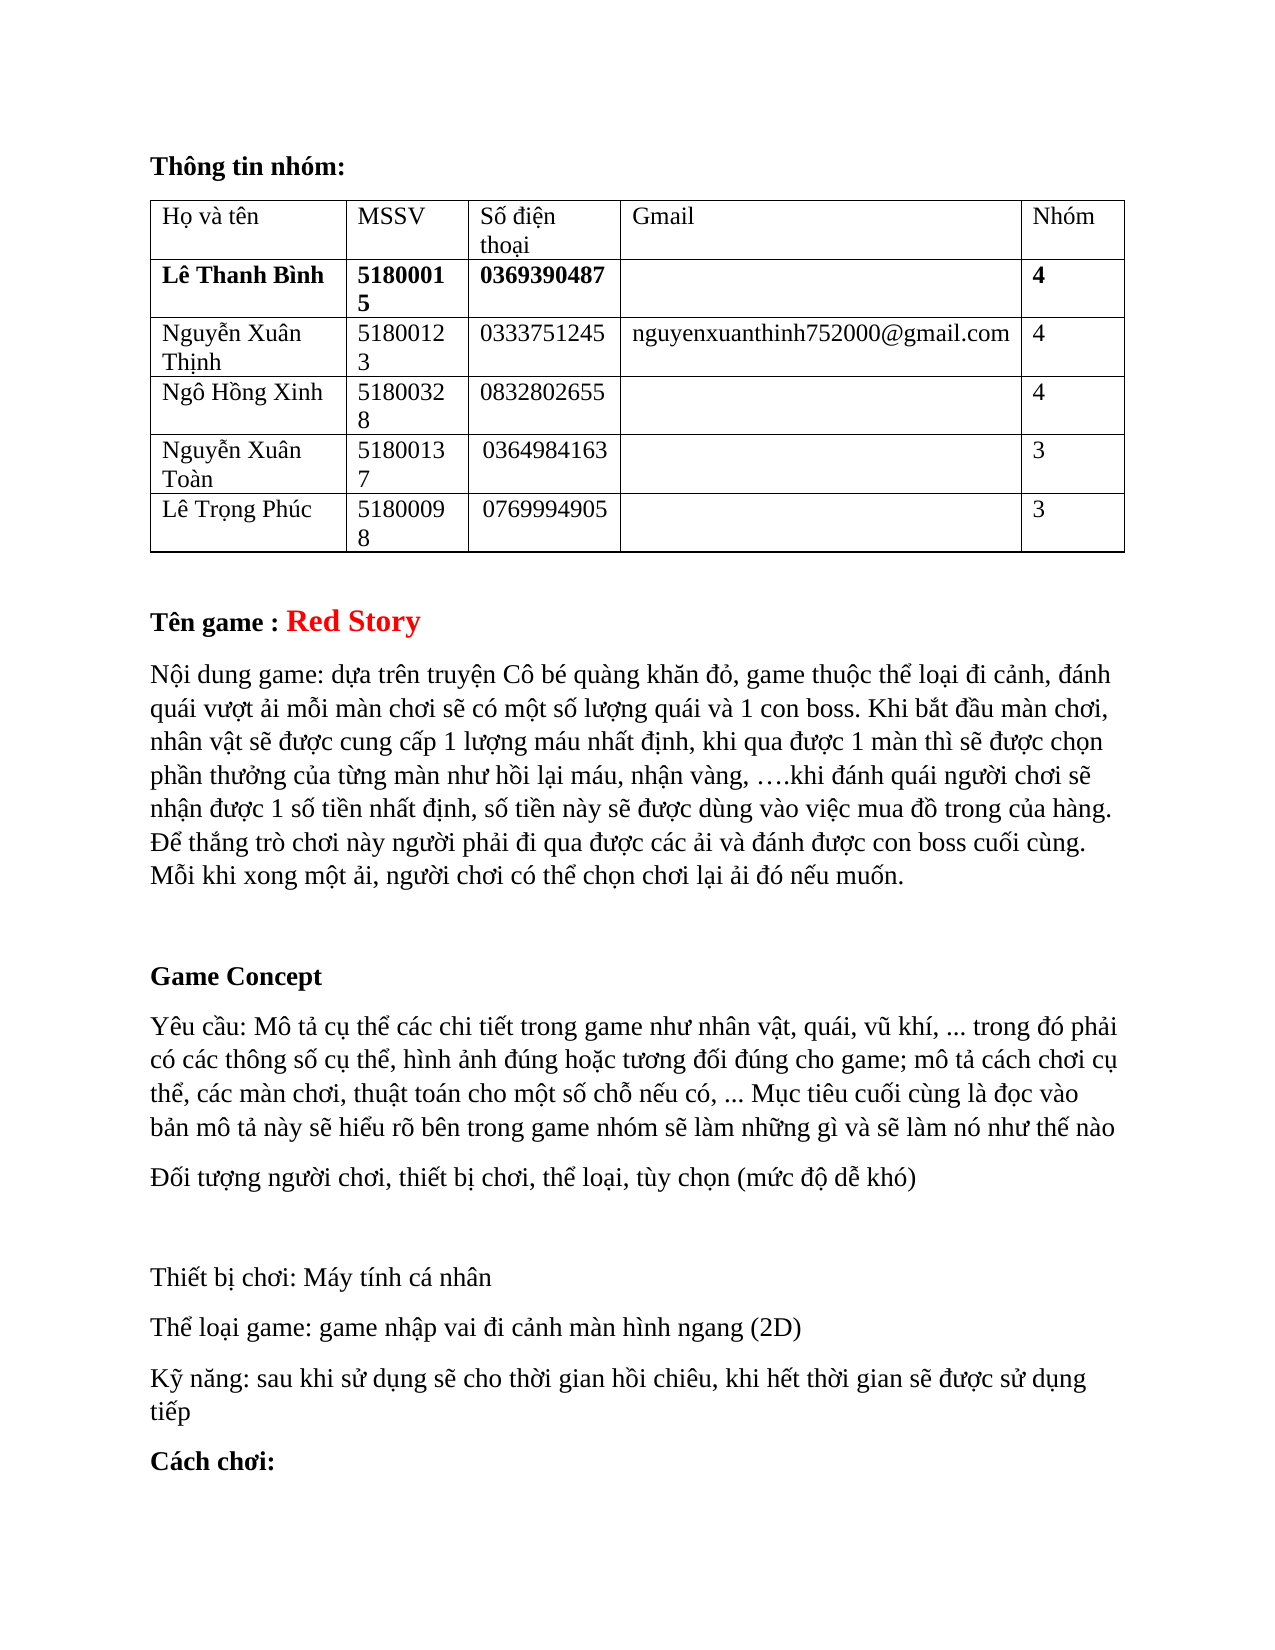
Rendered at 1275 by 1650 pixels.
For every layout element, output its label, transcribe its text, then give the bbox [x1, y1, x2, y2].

table_cell [621, 377, 1021, 434]
table_cell [621, 435, 1021, 493]
text Nội dung game: dựa trên truyện Cô bé quàng khăn đỏ, game thuộc thể loại đi cảnh, đánh quái vượt ải mỗi màn chơi sẽ có một số lượng quái và 1 con boss. Khi bắt đầu màn chơi, nhân vật sẽ được cung cấp 1 lượng máu nhất định, khi qua được 1 màn thì sẽ được chọn phần thưởng của từng màn như hồi lại máu, nhận vàng, ….khi đánh quái người chơi sẽ nhận được 1 số tiền nhất định, số tiền này sẽ được dùng vào việc mua đồ trong của hàng. Để thắng trò chơi này người phải đi qua được các ải và đánh được con boss cuối cùng. Mỗi khi xong một ải, người chơi có thể chọn chơi lại ải đó nếu muốn. [150, 658, 1125, 891]
table_header Số điện thoại [469, 201, 620, 259]
table_header Nhóm [1022, 201, 1124, 259]
table_cell Nguyễn Xuân Toàn [213, 435, 346, 493]
text Game Concept [150, 960, 1125, 991]
table_cell 0364984163 [469, 435, 620, 493]
table_cell 51800328 [347, 377, 468, 434]
text Thiết bị chơi: Máy tính cá nhân [150, 1261, 1125, 1292]
table_cell 51800137 [370, 435, 468, 493]
text Tên game : Red Story [150, 603, 1125, 639]
table_cell Nguyễn Xuân Thịnh [151, 318, 346, 376]
table_header Họ và tên [151, 201, 346, 259]
table_cell Ngô Hồng Xinh [151, 377, 346, 434]
table_cell [621, 260, 1021, 317]
text Cách chơi: [150, 1445, 1125, 1477]
table_cell 0832802655 [469, 377, 620, 434]
text Kỹ năng: sau khi sử dụng sẽ cho thời gian hồi chiêu, khi hết thời gian sẽ được sử dụng tiếp [150, 1362, 1125, 1426]
table_cell 51800098 [370, 494, 468, 551]
text Đối tượng người chơi, thiết bị chơi, thể loại, tùy chọn (mức độ dễ khó) [150, 1161, 1125, 1192]
table_cell 0369390487 [469, 260, 620, 317]
table_header MSSV [347, 201, 468, 259]
table_cell 4 [1022, 377, 1124, 434]
table_cell 0333751245 [469, 318, 620, 376]
text Thể loại game: game nhập vai đi cảnh màn hình ngang (2D) [150, 1311, 1125, 1343]
text Yêu cầu: Mô tả cụ thể các chi tiết trong game như nhân vật, quái, vũ khí, ... trong đó phải có các thông số cụ thể, hình ảnh đúng hoặc tương đối đúng cho game; mô tả cách chơi cụ thể, các màn chơi, thuật toán cho một số chỗ nếu có, ... Mục tiêu cuối cùng là đọc vào bản mô tả này sẽ hiểu rõ bên trong game nhóm sẽ làm những gì và sẽ làm nó như thế nào [150, 1010, 1125, 1142]
table_cell 3 [1022, 435, 1124, 493]
table_cell [621, 494, 1021, 551]
table_cell 4 [1022, 260, 1124, 317]
table_cell 3 [1022, 494, 1124, 551]
table_cell 51800015 [347, 260, 468, 317]
table_cell 4 [1022, 318, 1124, 376]
table_header Gmail [621, 201, 1021, 259]
table_cell Lê Trọng Phúc [151, 494, 346, 551]
table_cell 0769994905 [469, 494, 620, 551]
table_cell nguyenxuanthinh752000@gmail.com [621, 318, 1021, 376]
text Thông tin nhóm: [150, 150, 1125, 181]
table_cell 51800123 [347, 318, 468, 376]
table_cell Lê Thanh Bình [151, 260, 346, 317]
